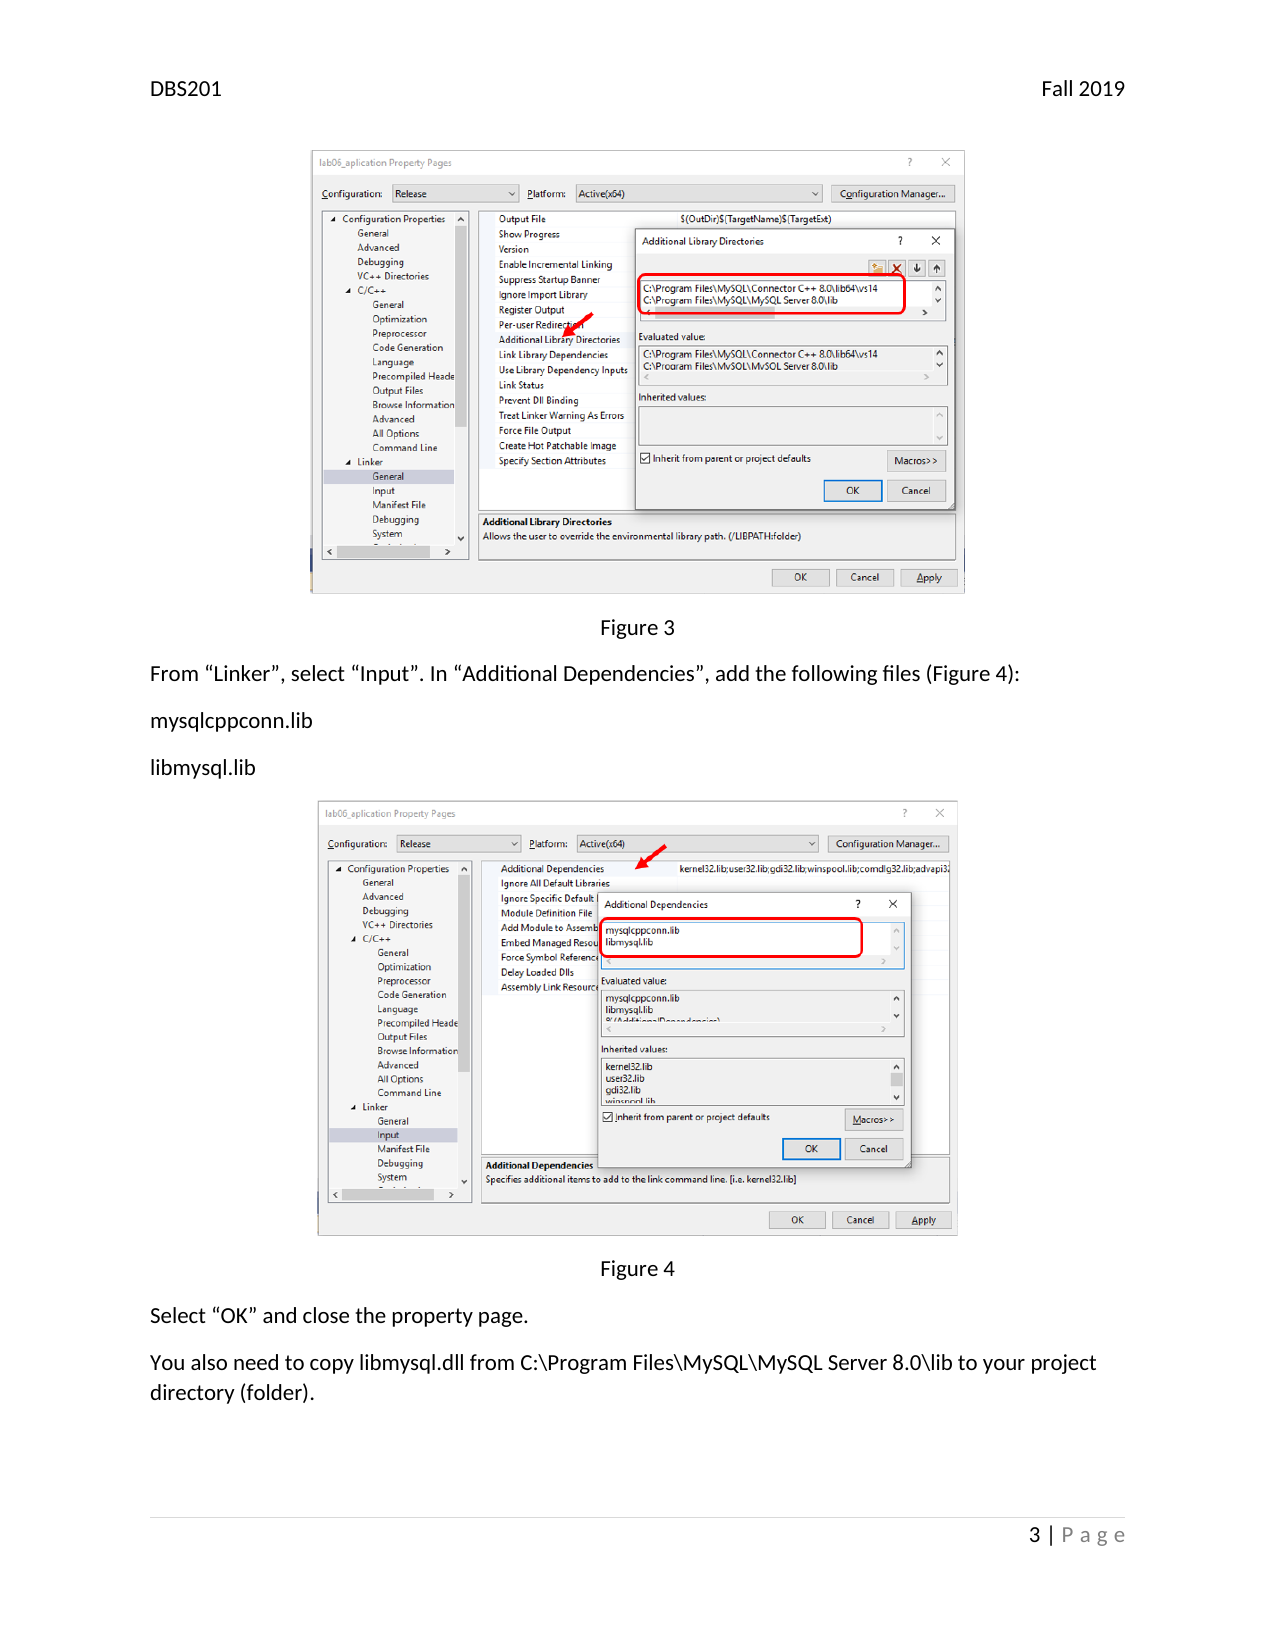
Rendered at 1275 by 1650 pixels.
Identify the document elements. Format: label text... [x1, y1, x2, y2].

text From “Linker”, select “Input”. In “Additional Dependencies”, add the following files (Figure 4): [150, 659, 1125, 687]
text Figure 4 [150, 1254, 1125, 1282]
text mysqlcppconn.lib [150, 706, 1125, 734]
text You also need to copy libmysql.dll from C:\Program Files\MySQL\MySQL Server 8.0\lib to your project directory (folder). [150, 1348, 1125, 1406]
picture [310, 150, 965, 594]
picture [317, 800, 958, 1236]
text libmysql.lib [150, 753, 1125, 781]
text Figure 3 [150, 613, 1125, 641]
text Select “OK” and close the property page. [150, 1301, 1125, 1329]
